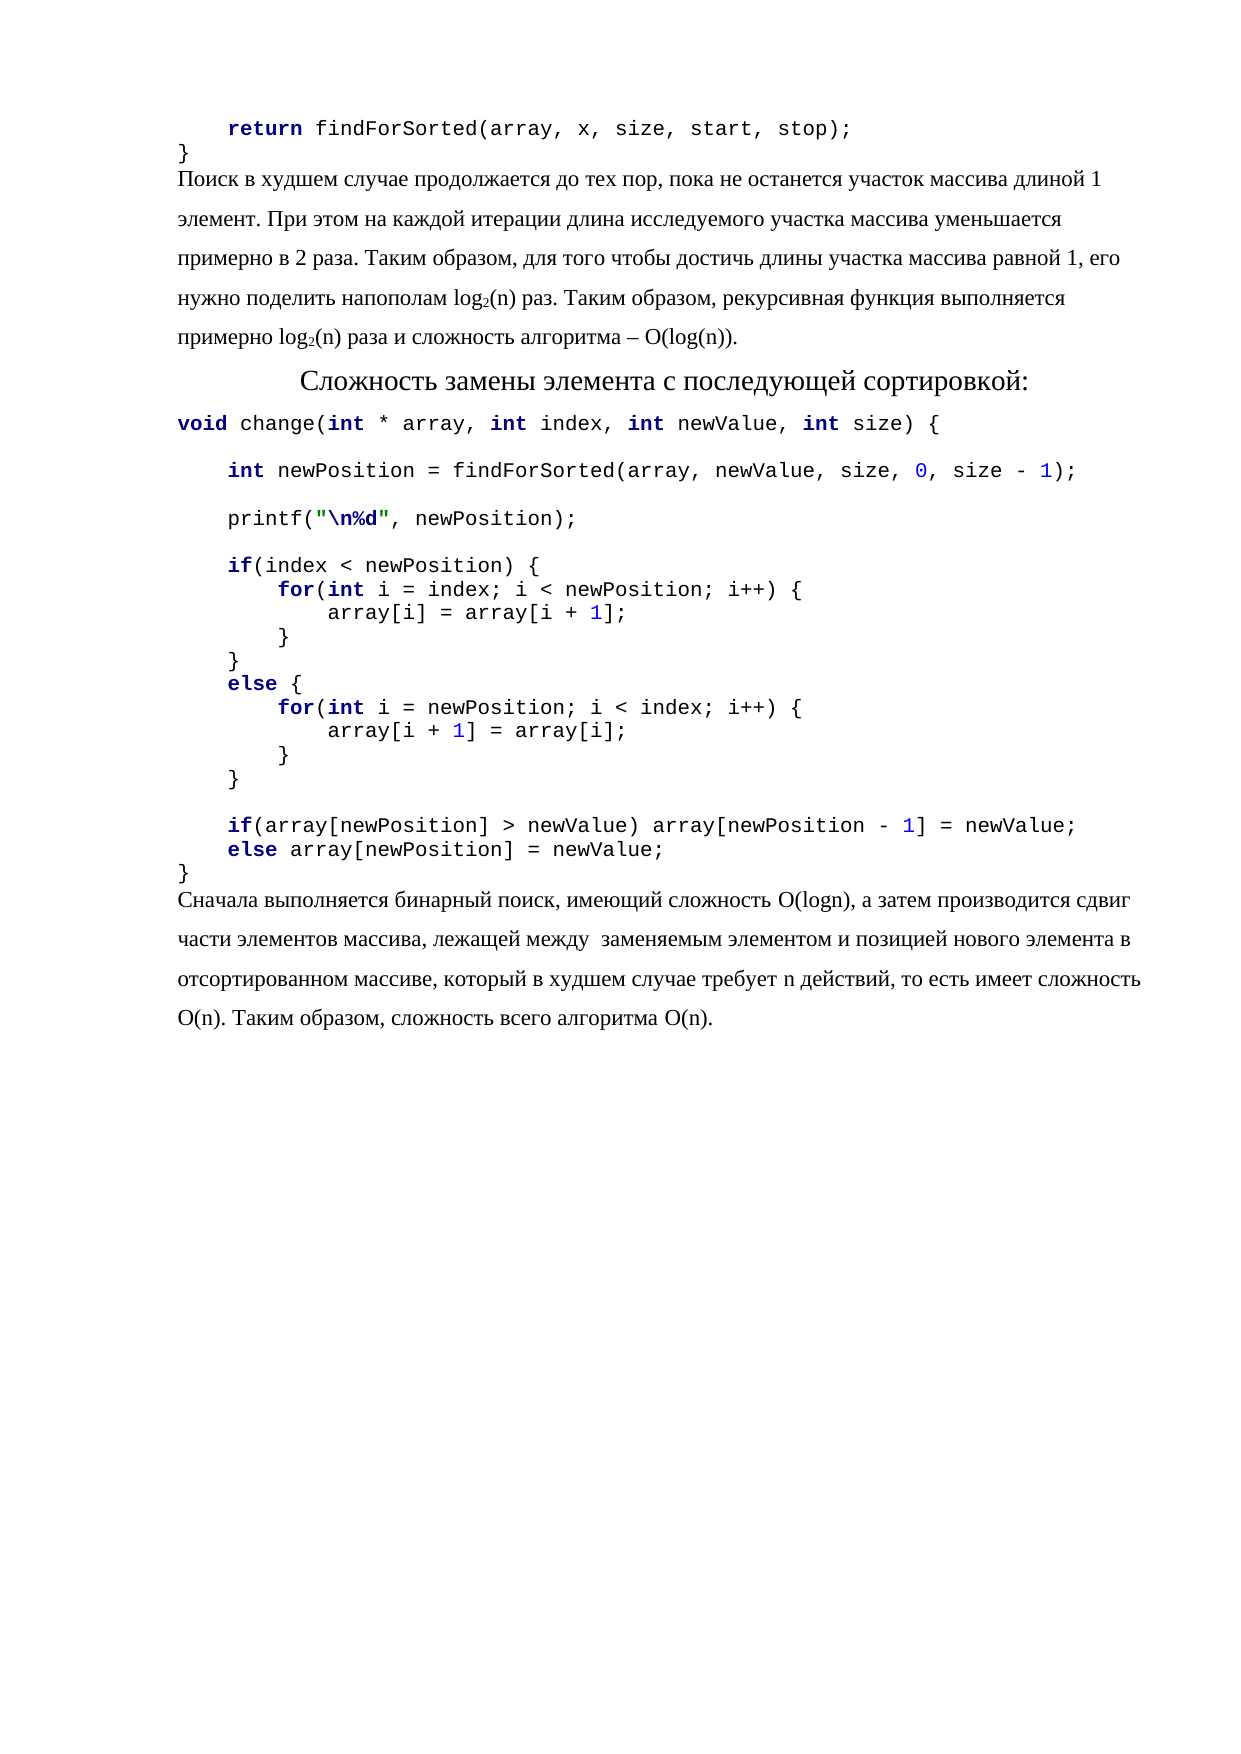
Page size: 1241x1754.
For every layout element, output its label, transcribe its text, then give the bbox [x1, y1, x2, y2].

text Сначала выполняется бинарный поиск, имеющий сложность O(logn), а затем производится сдвиг части элементов массива, лежащей между заменяемым элементом и позицией нового элемента в отсортированном массиве, который в худшем случае требует n действий, то есть имеет сложность O(n). Таким образом, сложность всего алгоритма O(n). [177, 886, 1152, 1031]
text void change(int * array, int index, int newValue, int size) { int newPosition = findForSorted(array, newValue, size, 0, size - 1); printf("\n%d", newPosition); if(index < newPosition) { for(int i = index; i < newPosition; i++) { array[i] = array[i + 1]; } } else { for(int i = newPosition; i < index; i++) { array[i + 1] = array[i]; } } if(array[newPosition] > newValue) array[newPosition - 1] = newValue; else array[newPosition] = newValue; } [177, 413, 1152, 886]
text Поиск в худшем случае продолжается до тех пор, пока не останется участок массива длиной 1 элемент. При этом на каждой итерации длина исследуемого участка массива уменьшается примерно в 2 раза. Таким образом, для того чтобы достичь длины участка массива равной 1, его нужно поделить напополам log2(n) раз. Таким образом, рекурсивная функция выполняется примерно log2(n) раза и сложность алгоритма – O(log(n)). [177, 165, 1152, 350]
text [177, 118, 1152, 165]
text Сложность замены элемента с последующей сортировкой: [177, 363, 1152, 396]
